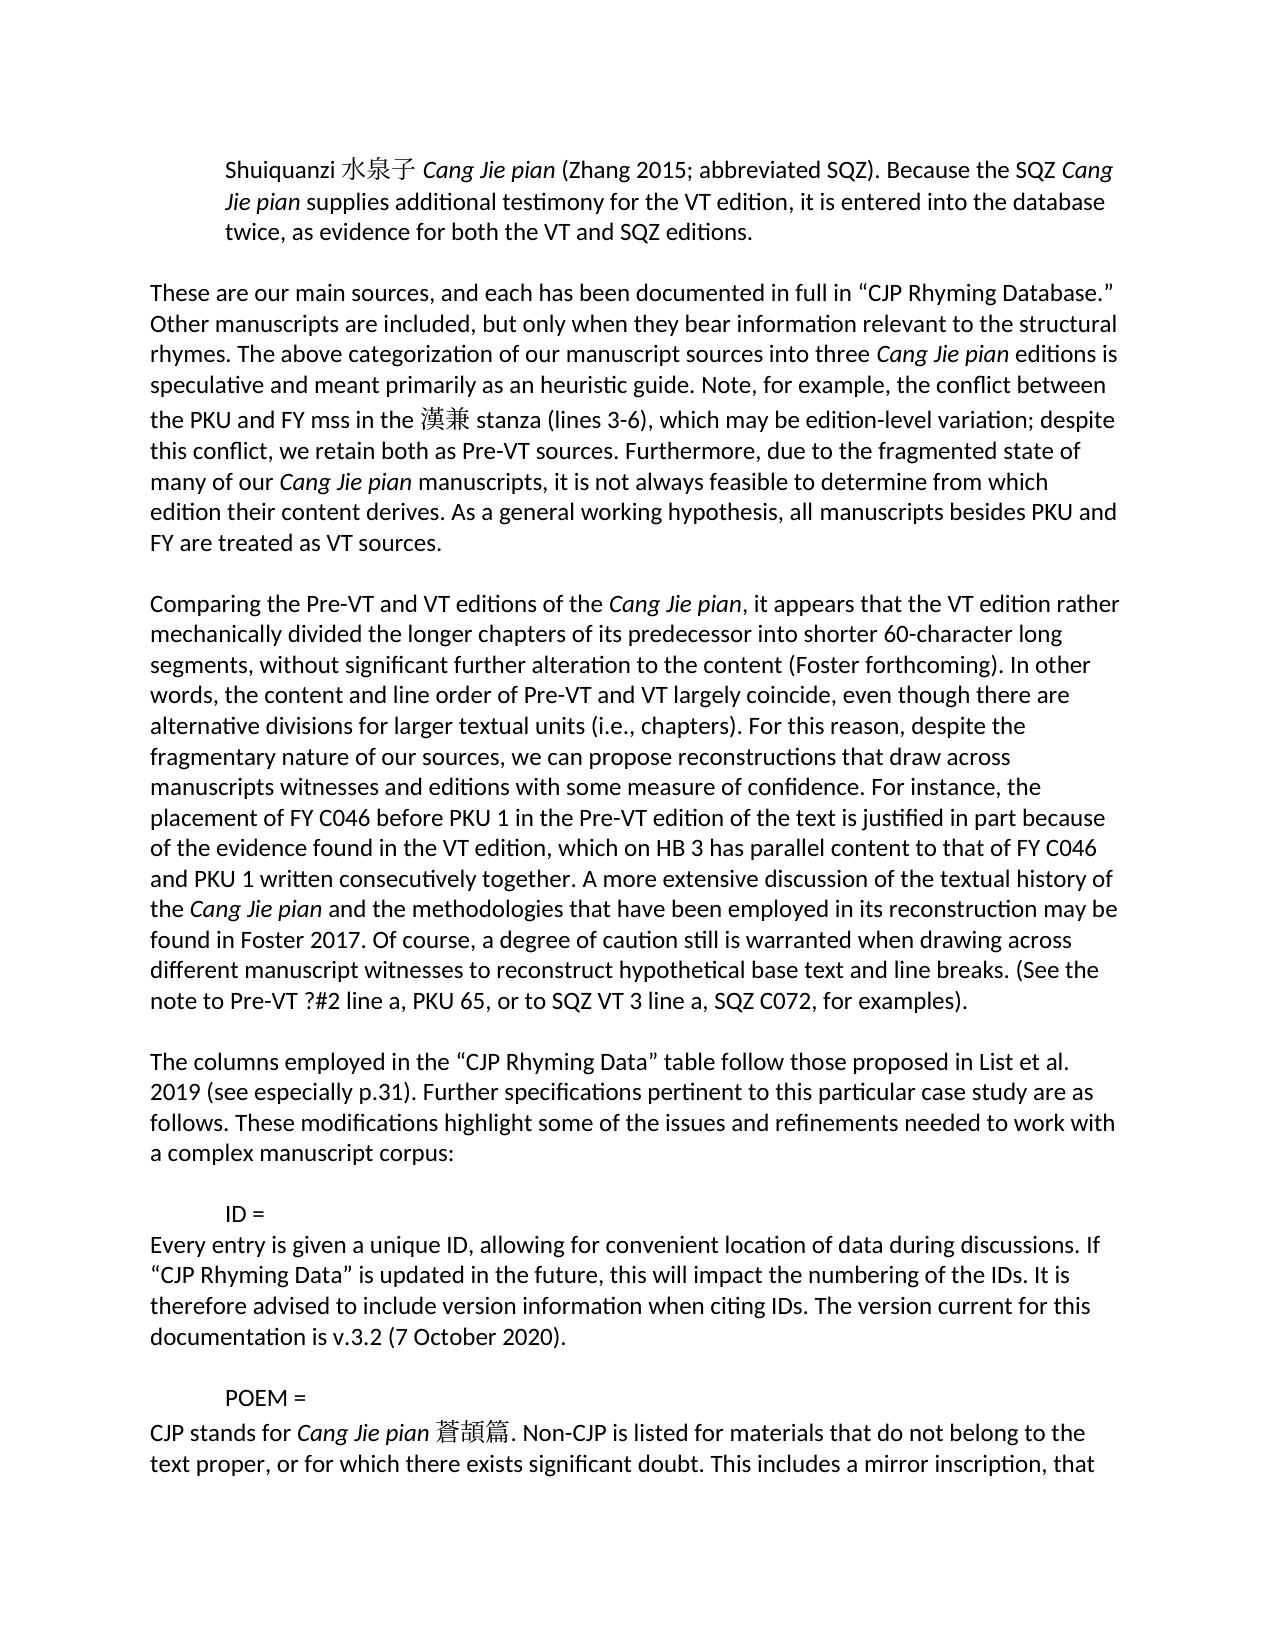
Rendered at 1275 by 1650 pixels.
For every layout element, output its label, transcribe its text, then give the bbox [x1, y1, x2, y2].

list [187, 150, 1125, 247]
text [150, 1412, 1125, 1479]
text Comparing the Pre-VT and VT editions of the Cang Jie pian, it appears that the VT edition rather mechanically divided the longer chapters of its predecessor into shorter 60-character long segments, without significant further alteration to the content (Foster forthcoming). In other words, the content and line order of Pre-VT and VT largely coincide, even though there are alternative divisions for larger textual units (i.e., chapters). For this reason, despite the fragmentary nature of our sources, we can propose reconstructions that draw across manuscripts witnesses and editions with some measure of confidence. For instance, the placement of FY C046 before PKU 1 in the Pre-VT edition of the text is justified in part because of the evidence found in the VT edition, which on HB 3 has parallel content to that of FY C046 and PKU 1 written consecutively together. A more extensive discussion of the textual history of the Cang Jie pian and the methodologies that have been employed in its reconstruction may be found in Foster 2017. Of course, a degree of caution still is warranted when drawing across different manuscript witnesses to reconstruct hypothetical base text and line breaks. (See the note to Pre-VT ?#2 line a, PKU 65, or to SQZ VT 3 line a, SQZ C072, for examples). [150, 588, 1125, 1015]
text These are our main sources, and each has been documented in full in “CJP Rhyming Database.” Other manuscripts are included, but only when they bear information relevant to the structural rhymes. The above categorization of our manuscript sources into three Cang Jie pian editions is speculative and meant primarily as an heuristic guide. Note, for example, the conflict between the PKU and FY mss in the 漢兼 stanza (lines 3-6), which may be edition-level variation; despite this conflict, we retain both as Pre-VT sources. Furthermore, due to the fragmented state of many of our Cang Jie pian manuscripts, it is not always feasible to determine from which edition their content derives. As a general working hypothesis, all manuscripts besides PKU and FY are treated as VT sources. [150, 277, 1125, 558]
text Every entry is given a unique ID, allowing for convenient location of data during discussions. If “CJP Rhyming Data” is updated in the future, this will impact the numbering of the IDs. It is therefore advised to include version information when citing IDs. The version current for this documentation is v.3.2 (7 October 2020). [150, 1229, 1125, 1351]
text ID = [150, 1198, 1125, 1229]
text POEM = [150, 1382, 1125, 1412]
text The columns employed in the “CJP Rhyming Data” table follow those proposed in List et al. 2019 (see especially p.31). Further specifications pertinent to this particular case study are as follows. These modifications highlight some of the issues and refinements needed to work with a complex manuscript corpus: [150, 1046, 1125, 1168]
